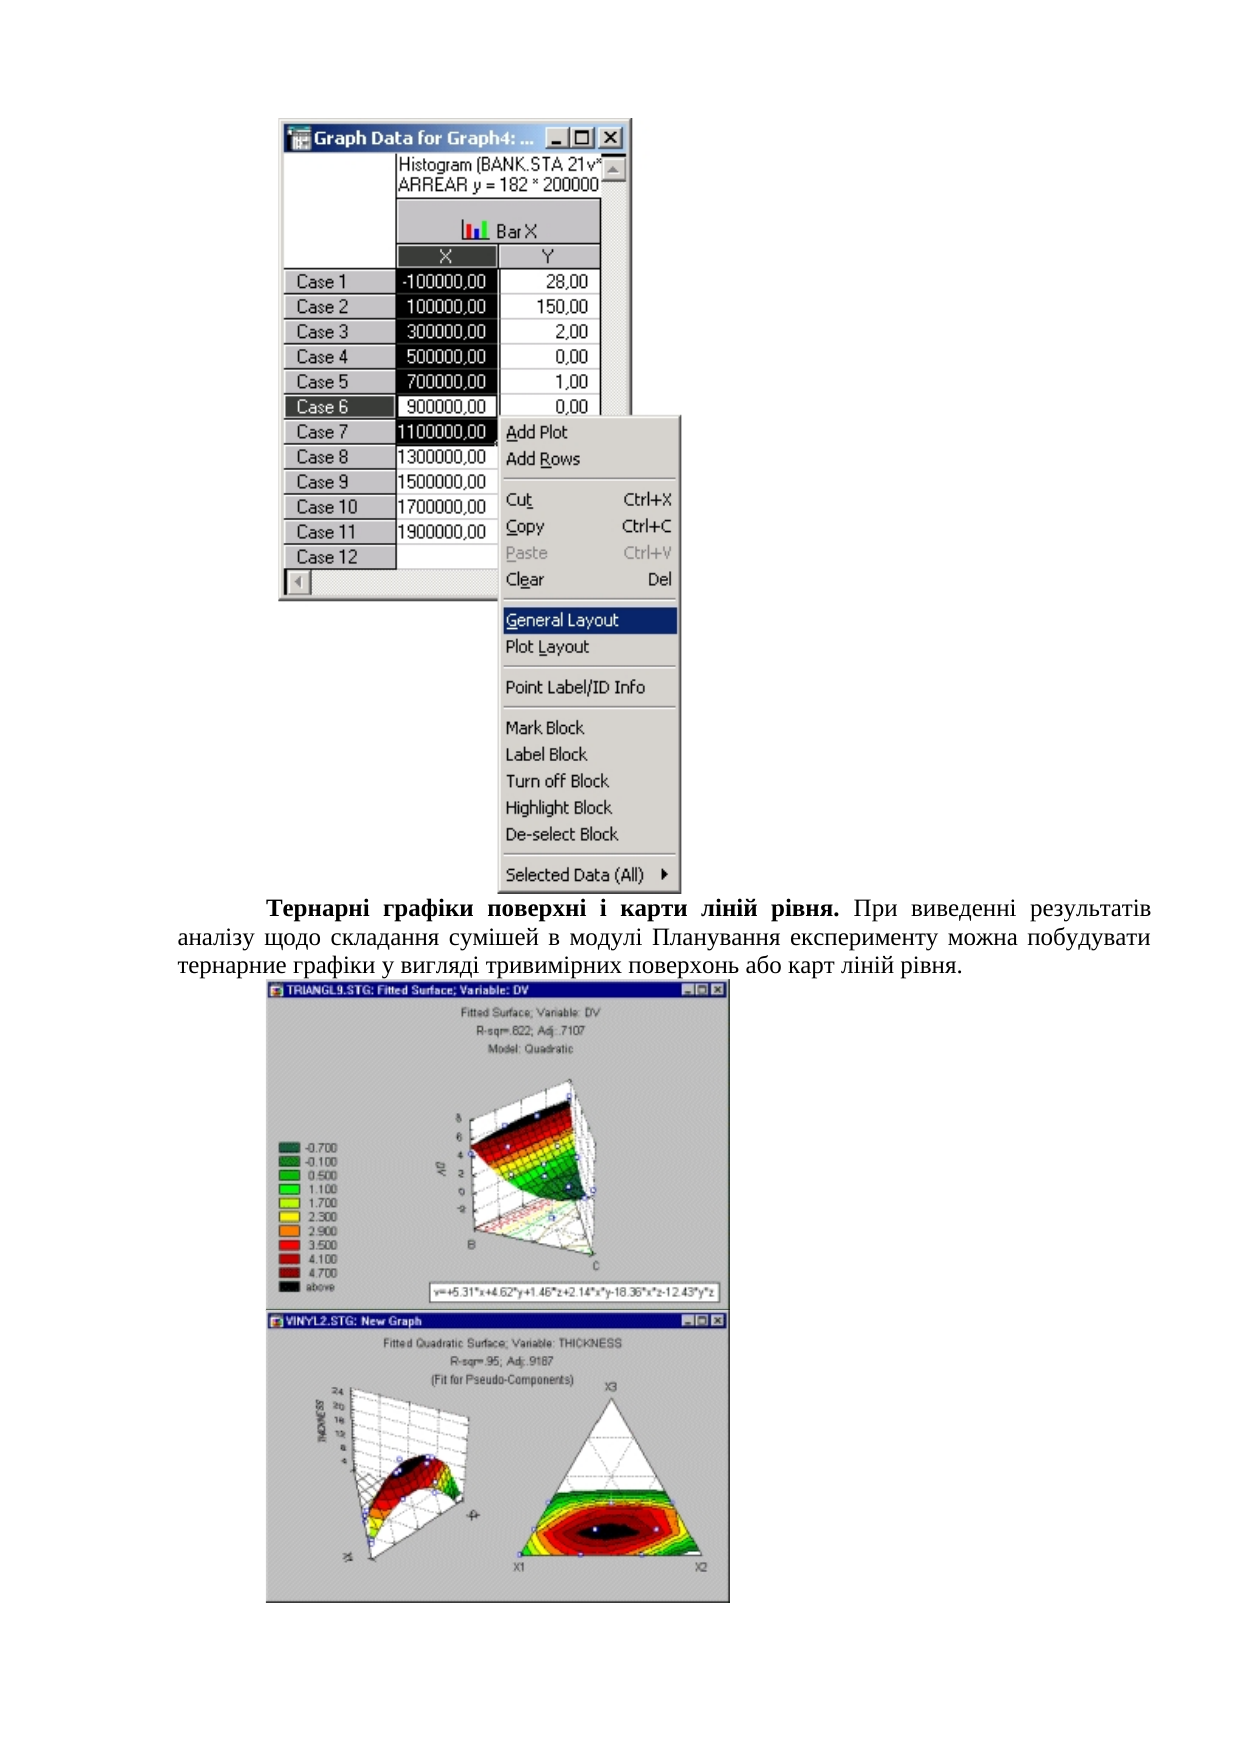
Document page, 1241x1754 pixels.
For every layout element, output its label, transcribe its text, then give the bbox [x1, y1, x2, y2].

picture [278, 118, 682, 894]
picture [265, 979, 730, 1603]
text Тернарні графіки поверхні і карти ліній рівня. При виведенні результатів аналізу щодо складання сумішей в модулі Планування експерименту можна побудувати тернарние графіки у вигляді тривимірних поверхонь або карт ліній рівня. [177, 893, 1152, 979]
